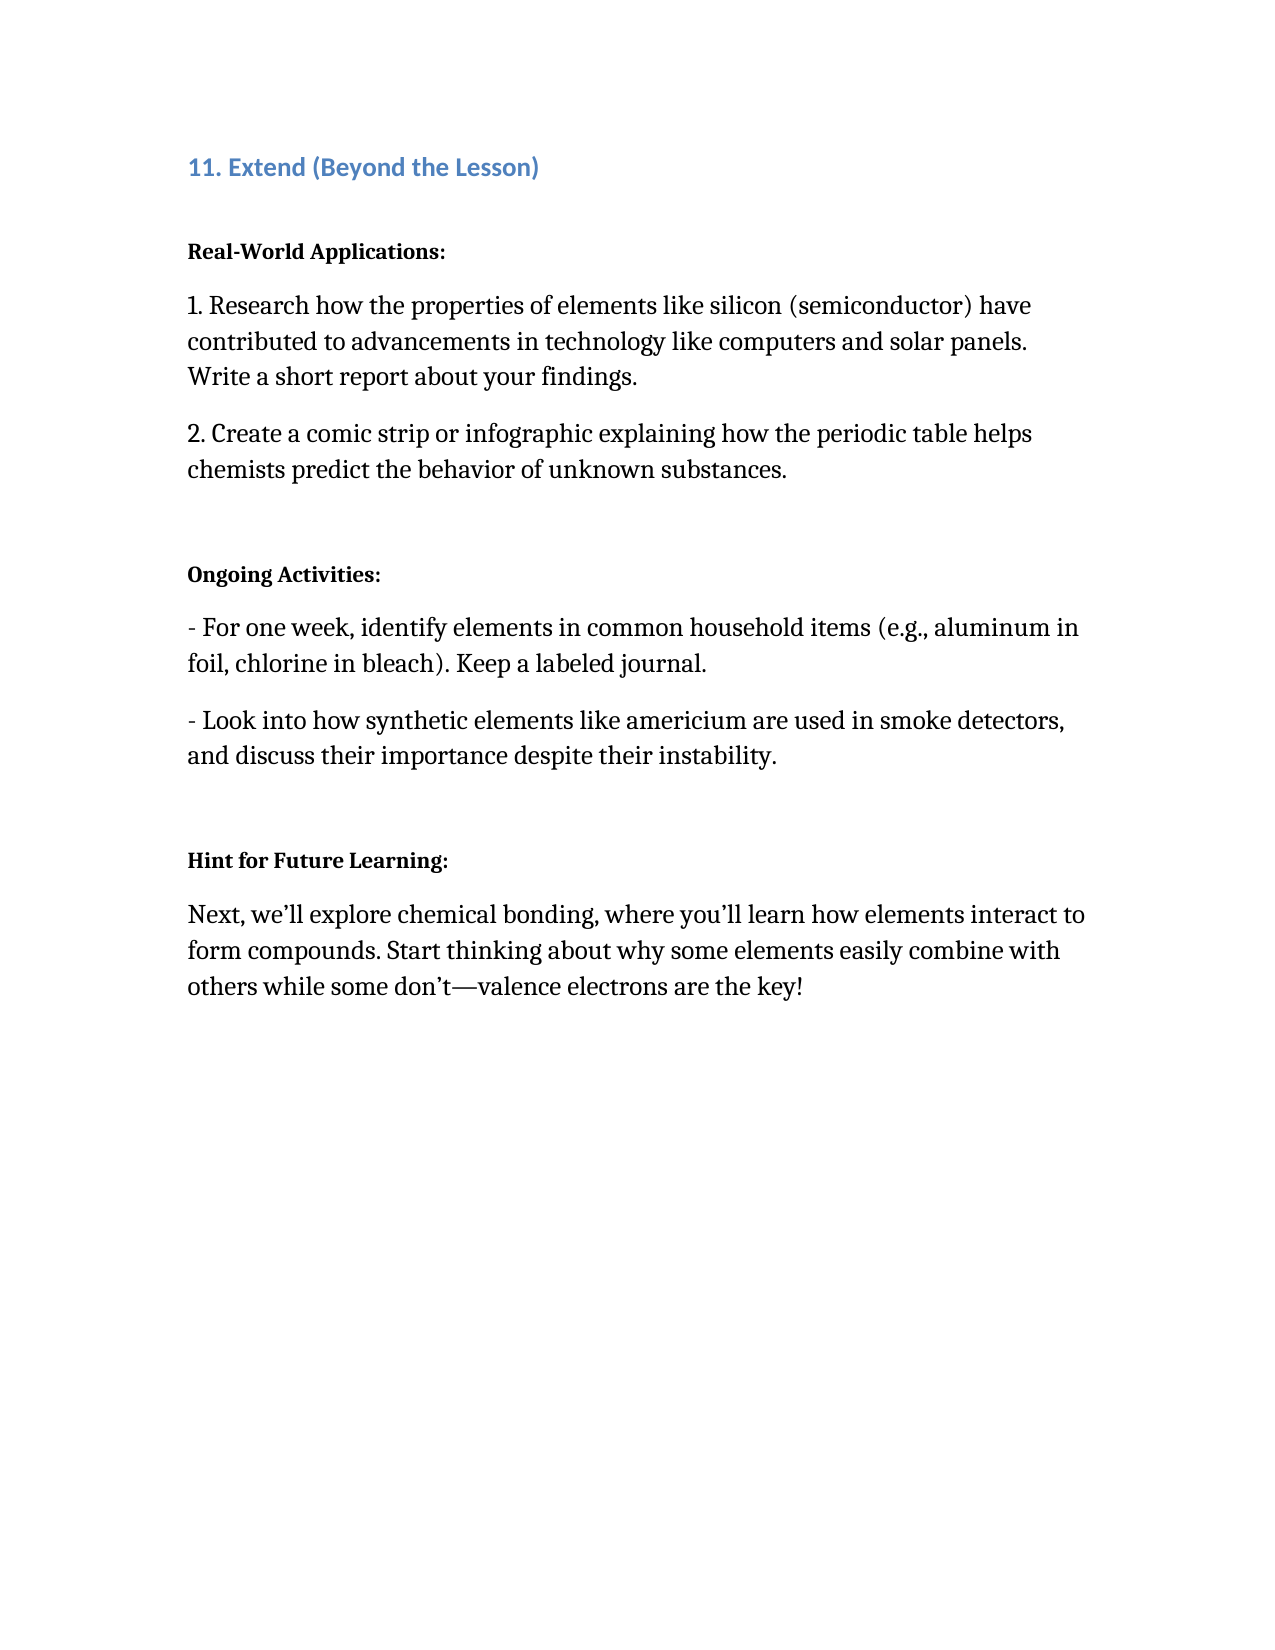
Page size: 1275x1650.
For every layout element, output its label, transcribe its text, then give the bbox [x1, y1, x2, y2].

text - For one week, identify elements in common household items (e.g., aluminum in foil, chlorine in bleach). Keep a labeled journal. [187, 612, 1087, 679]
text 1. Research how the properties of elements like silicon (semiconductor) have contributed to advancements in technology like computers and solar panels. Write a short report about your findings. [187, 290, 1087, 393]
text - Look into how synthetic elements like americium are used in smoke detectors, and discuss their importance despite their instability. [187, 705, 1087, 772]
text Next, we’ll explore chemical bonding, where you’ll learn how elements interact to form compounds. Start thinking about why some elements easily combine with others while some don’t—valence electrons are the key! [187, 899, 1087, 1002]
text Real-World Applications: [187, 239, 1087, 265]
text 2. Create a comic strip or infographic explaining how the periodic table helps chemists predict the behavior of unknown substances. [187, 418, 1087, 485]
text Hint for Future Learning: [187, 848, 1087, 874]
subtitle 11. Extend (Beyond the Lesson) [187, 150, 1087, 183]
text Ongoing Activities: [187, 561, 1087, 588]
